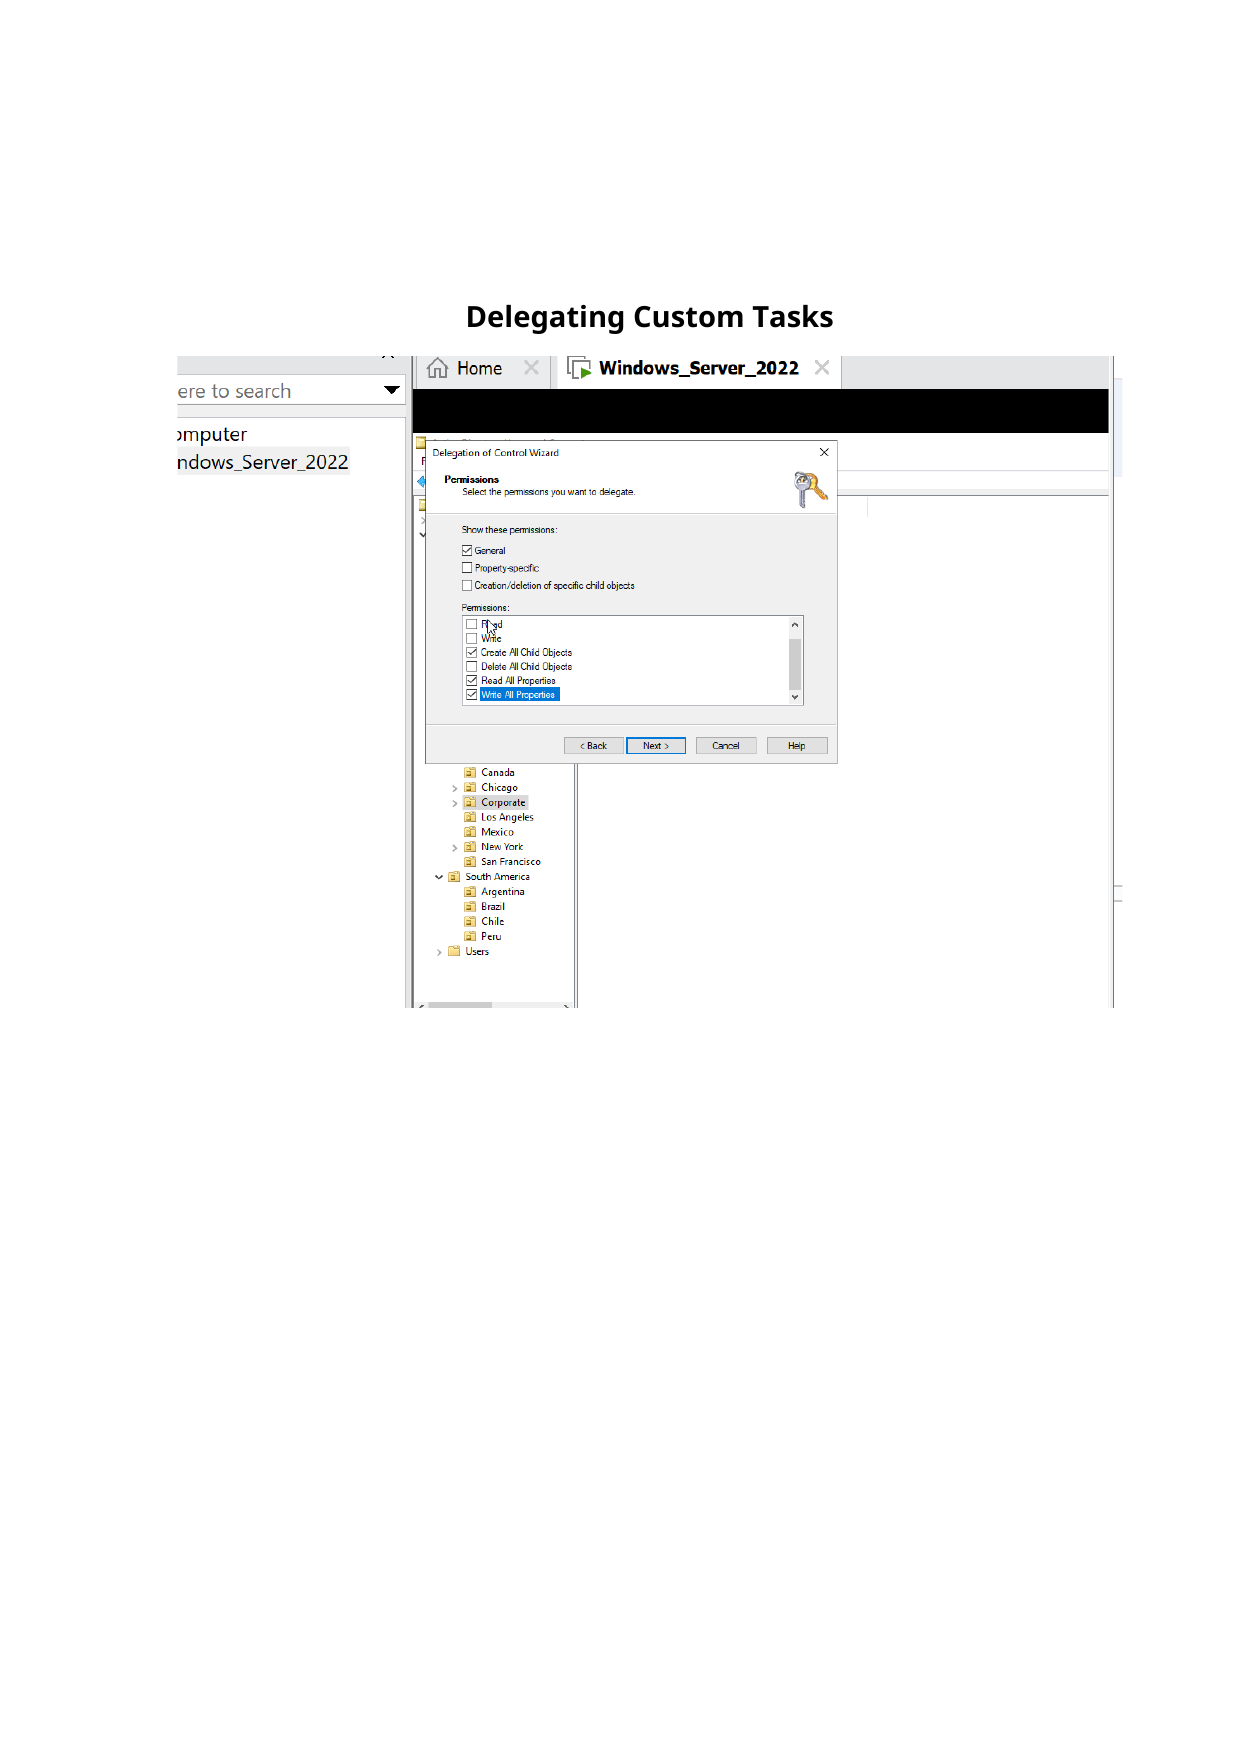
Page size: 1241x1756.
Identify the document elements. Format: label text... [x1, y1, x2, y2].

picture [177, 356, 1123, 1008]
text Delegating Custom Tasks [177, 297, 1122, 336]
